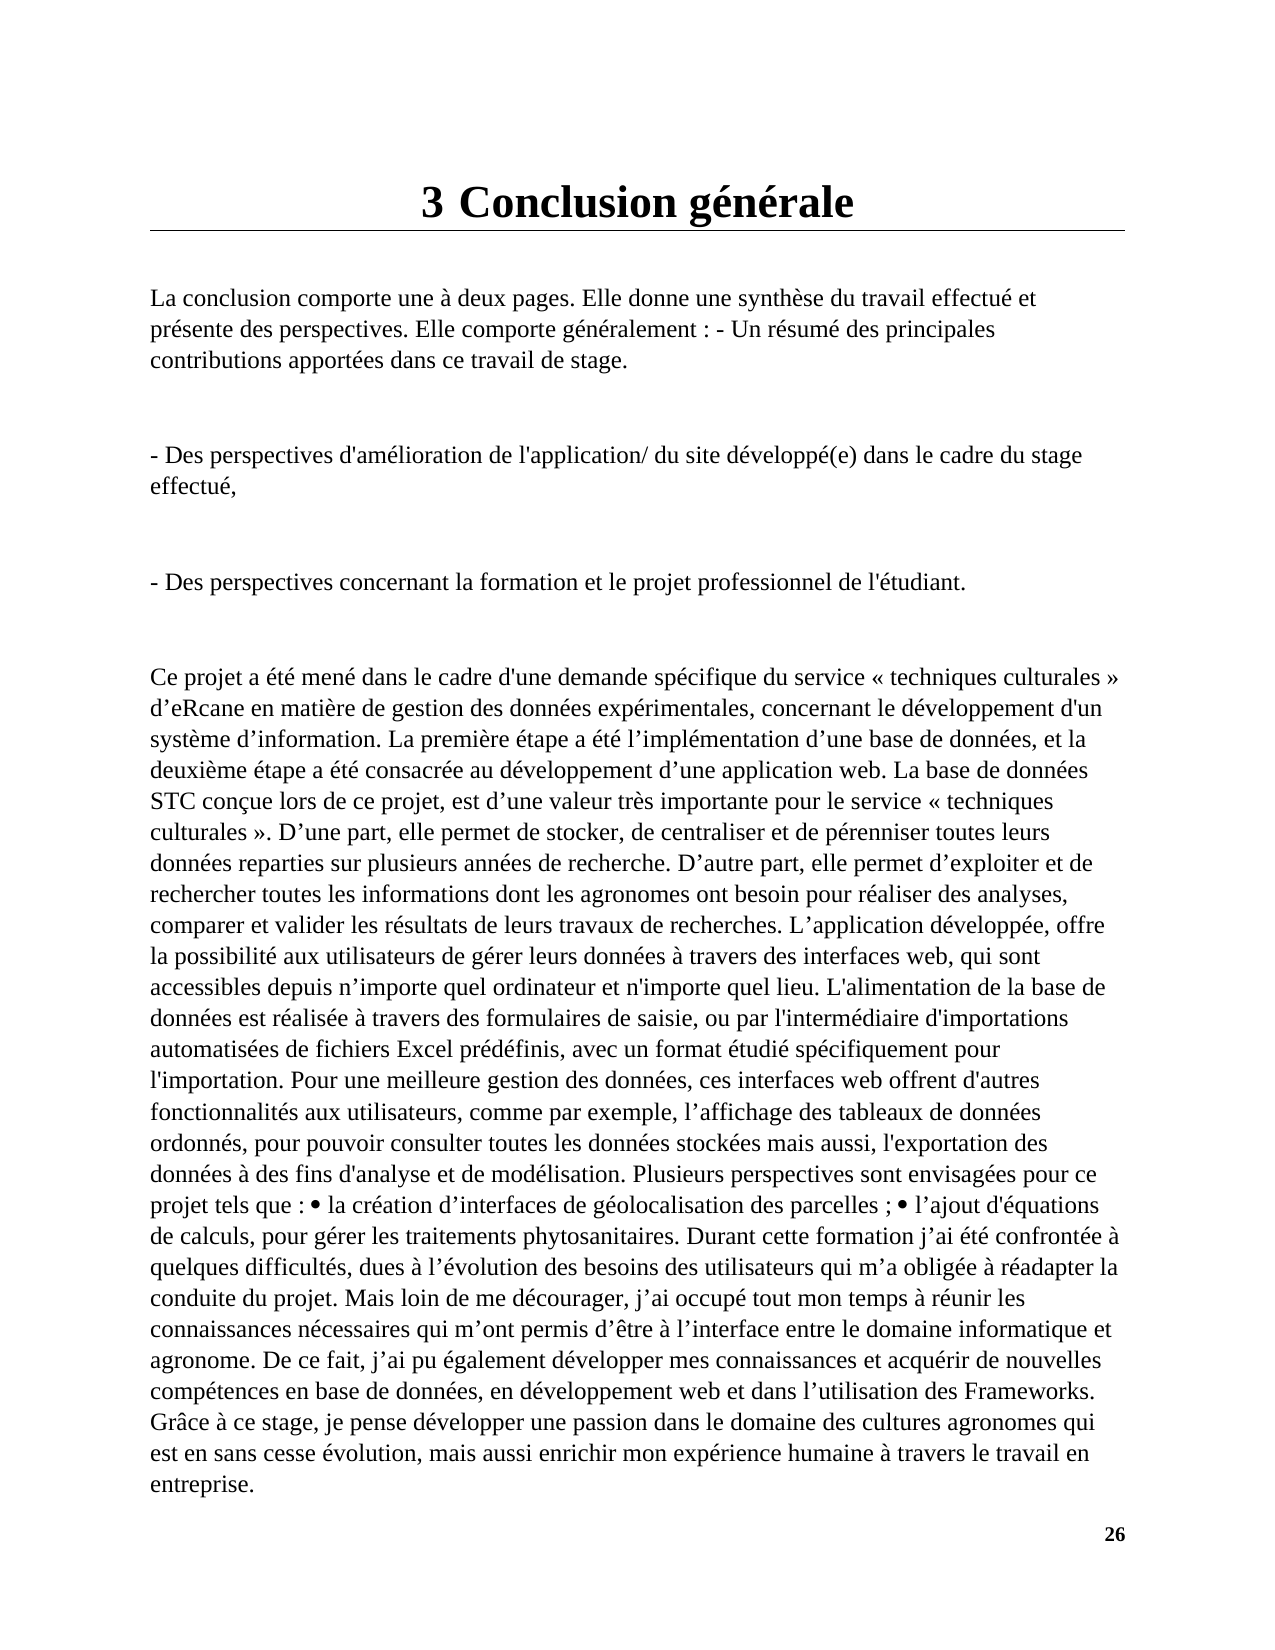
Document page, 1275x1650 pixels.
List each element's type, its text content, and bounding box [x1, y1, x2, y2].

text Ce projet a été mené dans le cadre d'une demande spécifique du service « techniques culturales » d’eRcane en matière de gestion des données expérimentales, concernant le développement d'un système d’information. La première étape a été l’implémentation d’une base de données, et la deuxième étape a été consacrée au développement d’une application web. La base de données STC conçue lors de ce projet, est d’une valeur très importante pour le service « techniques culturales ». D’une part, elle permet de stocker, de centraliser et de pérenniser toutes leurs données reparties sur plusieurs années de recherche. D’autre part, elle permet d’exploiter et de rechercher toutes les informations dont les agronomes ont besoin pour réaliser des analyses, comparer et valider les résultats de leurs travaux de recherches. L’application développée, offre la possibilité aux utilisateurs de gérer leurs données à travers des interfaces web, qui sont accessibles depuis n’importe quel ordinateur et n'importe quel lieu. L'alimentation de la base de données est réalisée à travers des formulaires de saisie, ou par l'intermédiaire d'importations automatisées de fichiers Excel prédéfinis, avec un format étudié spécifiquement pour l'importation. Pour une meilleure gestion des données, ces interfaces web offrent d'autres fonctionnalités aux utilisateurs, comme par exemple, l’affichage des tableaux de données ordonnés, pour pouvoir consulter toutes les données stockées mais aussi, l'exportation des données à des fins d'analyse et de modélisation. Plusieurs perspectives sont envisagées pour ce projet tels que : la création d’interfaces de géolocalisation des parcelles ; l’ajout d'équations de calculs, pour gérer les traitements phytosanitaires. Durant cette formation j’ai été confrontée à quelques difficultés, dues à l’évolution des besoins des utilisateurs qui m’a obligée à réadapter la conduite du projet. Mais loin de me décourager, j’ai occupé tout mon temps à réunir les connaissances nécessaires qui m’ont permis d’être à l’interface entre le domaine informatique et agronome. De ce fait, j’ai pu également développer mes connaissances et acquérir de nouvelles compétences en base de données, en développement web et dans l’utilisation des Frameworks. Grâce à ce stage, je pense développer une passion dans le domaine des cultures agronomes qui est en sans cesse évolution, mais aussi enrichir mon expérience humaine à travers le travail en entreprise. [150, 662, 1125, 1498]
text - Des perspectives concernant la formation et le projet professionnel de l'étudiant. [150, 567, 1125, 595]
text - Des perspectives d'amélioration de l'application/ du site développé(e) dans le cadre du stage effectué, [150, 440, 1125, 500]
text La conclusion comporte une à deux pages. Elle donne une synthèse du travail effectué et présente des perspectives. Elle comporte généralement : - Un résumé des principales contributions apportées dans ce travail de stage. [150, 283, 1125, 373]
subtitle Conclusion générale [150, 175, 1125, 230]
